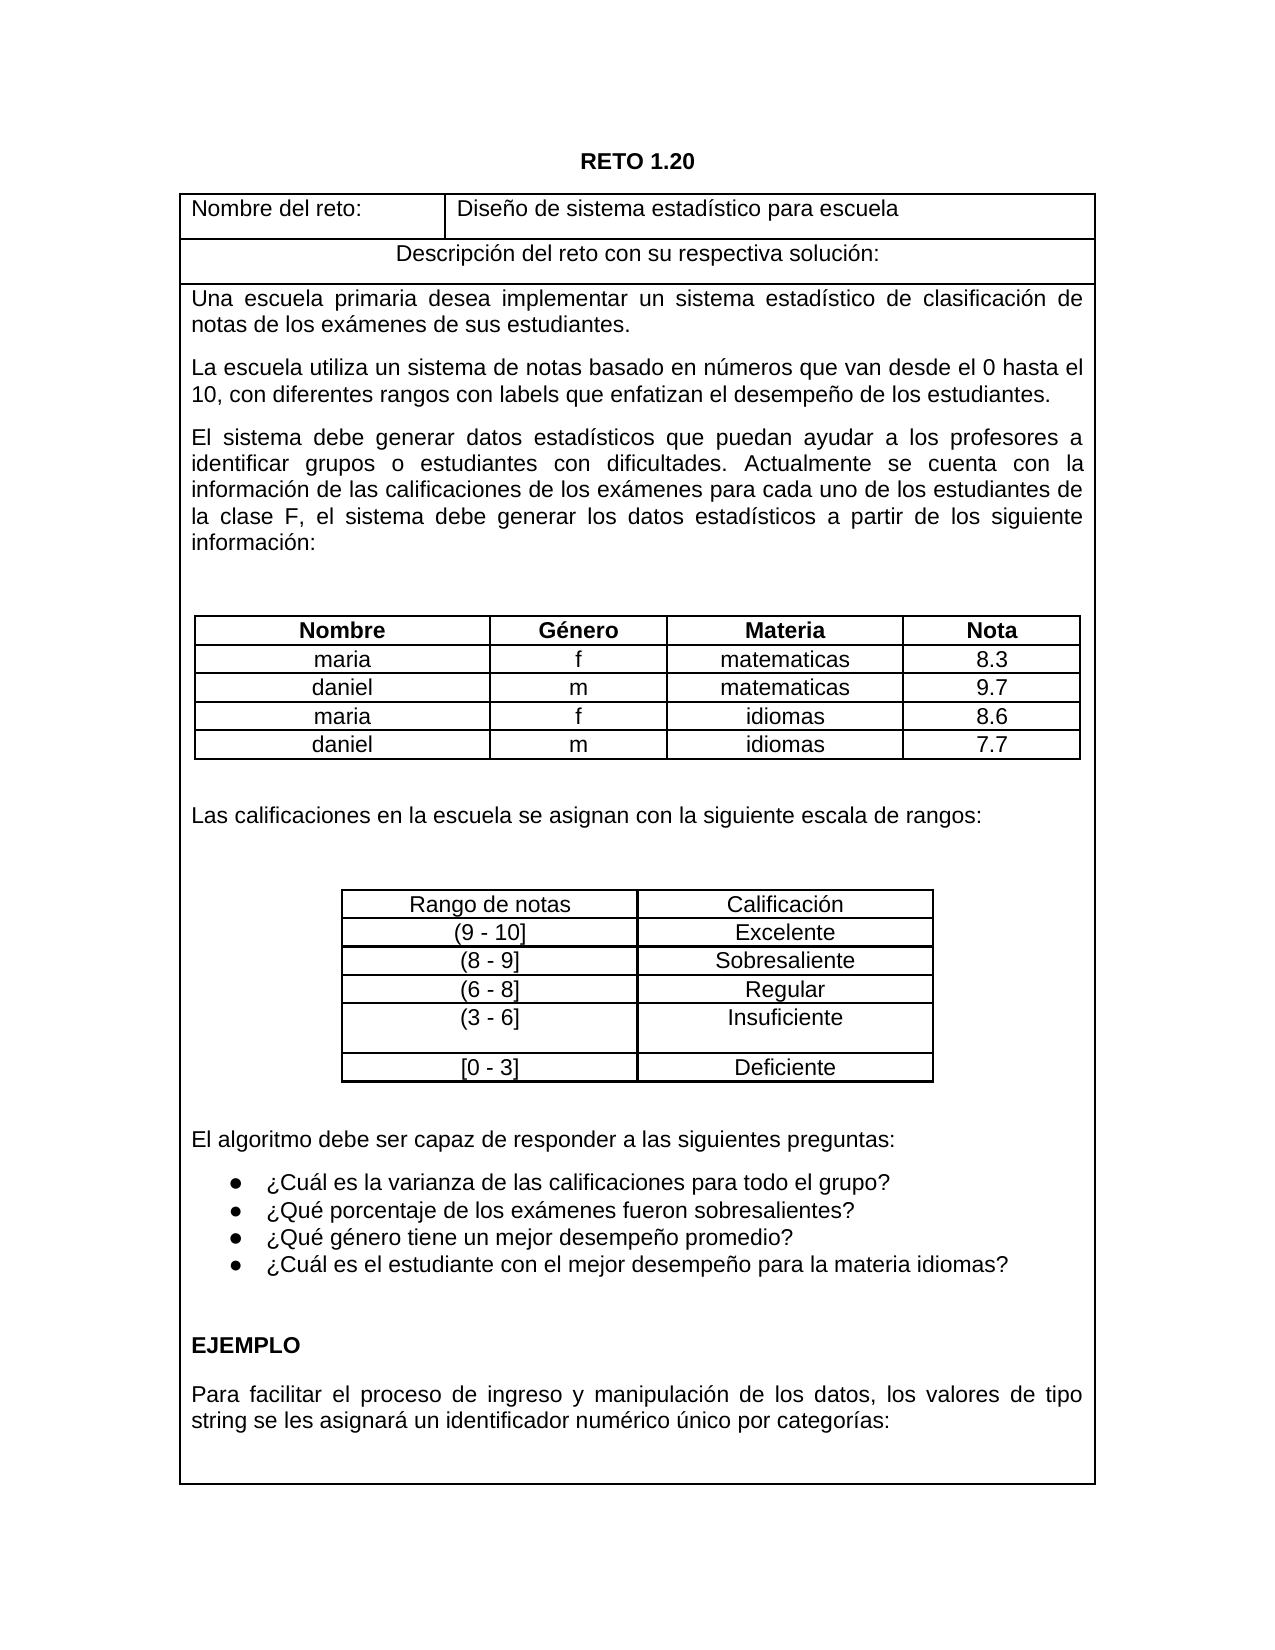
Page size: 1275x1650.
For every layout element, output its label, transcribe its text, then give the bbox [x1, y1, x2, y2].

table_header Diseño de sistema estadístico para escuela [446, 195, 1094, 238]
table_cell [181, 285, 1094, 1483]
table_cell Descripción del reto con su respectiva solución: [181, 240, 1094, 283]
table_header Nombre del reto: [181, 195, 444, 238]
text RETO 1.20 [177, 148, 1098, 174]
